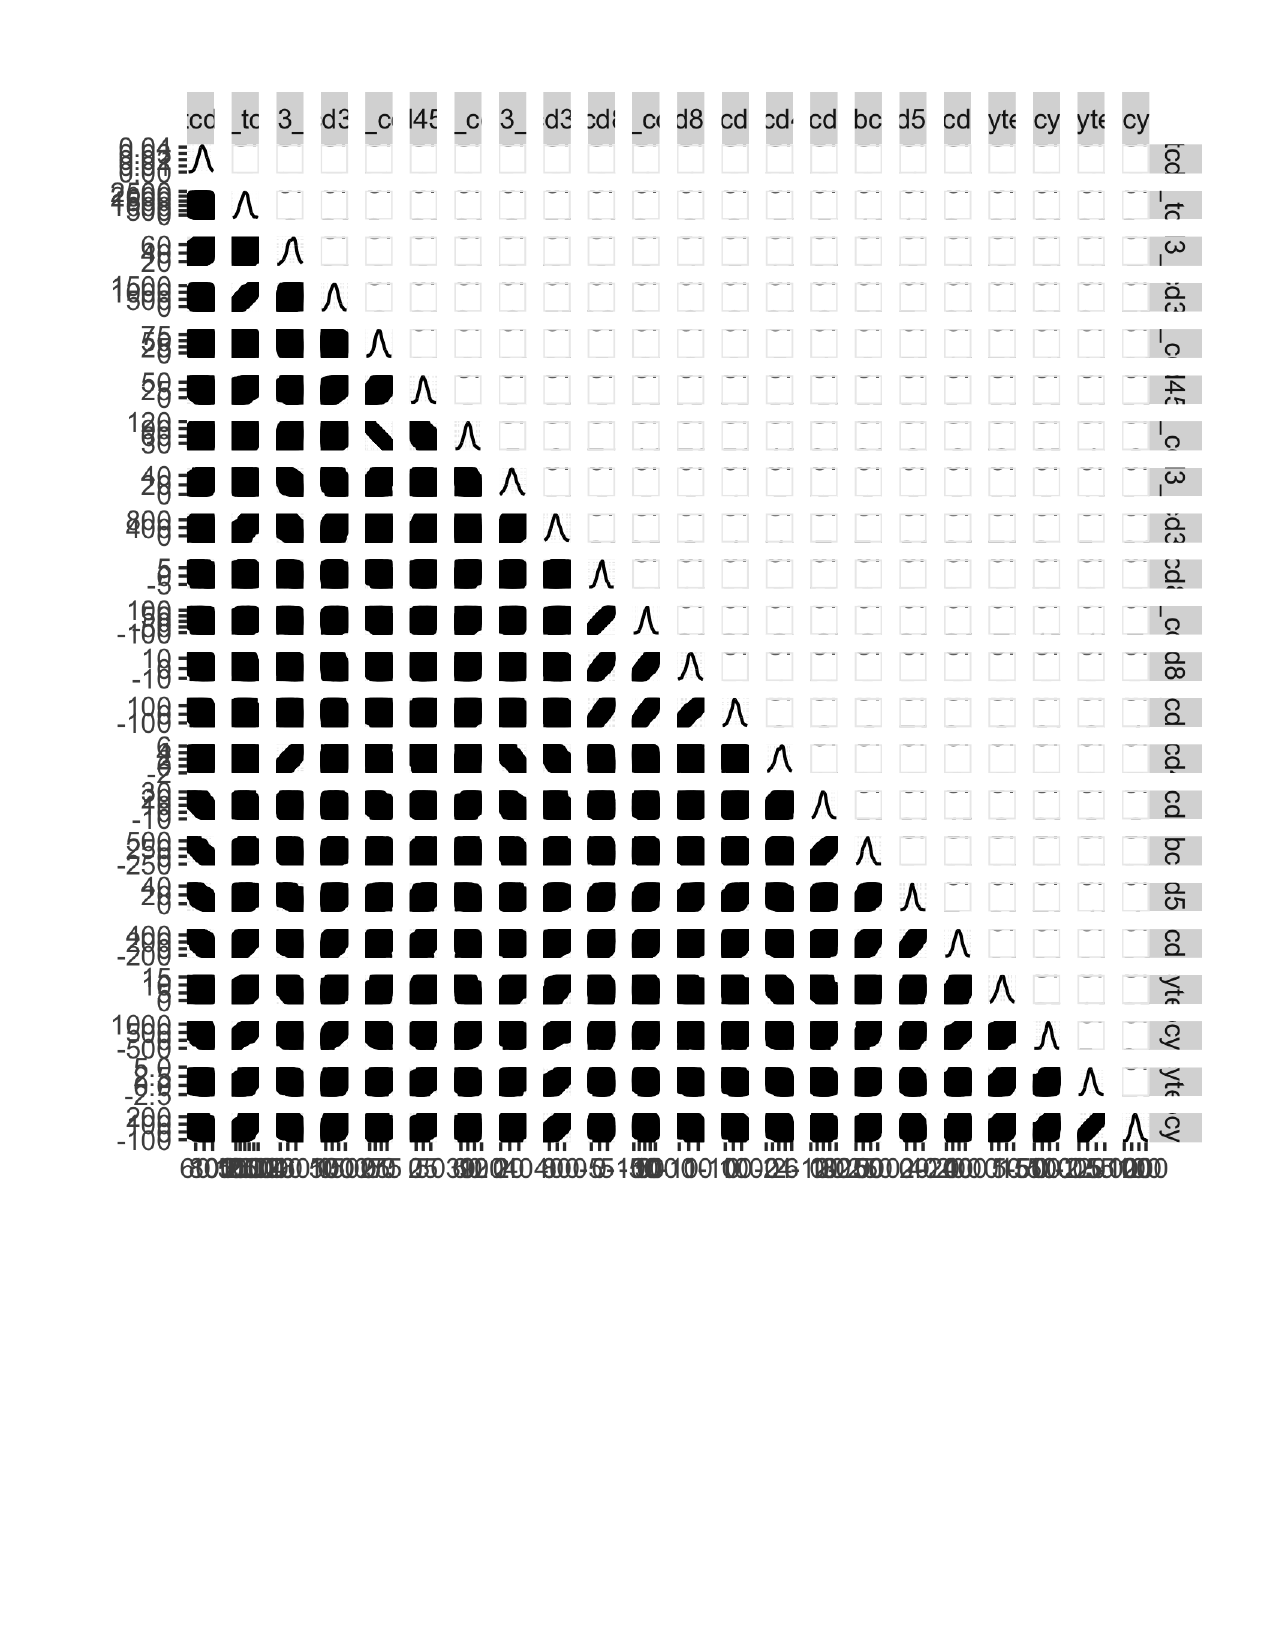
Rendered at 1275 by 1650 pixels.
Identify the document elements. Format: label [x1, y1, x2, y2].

picture [93, 75, 1219, 1200]
